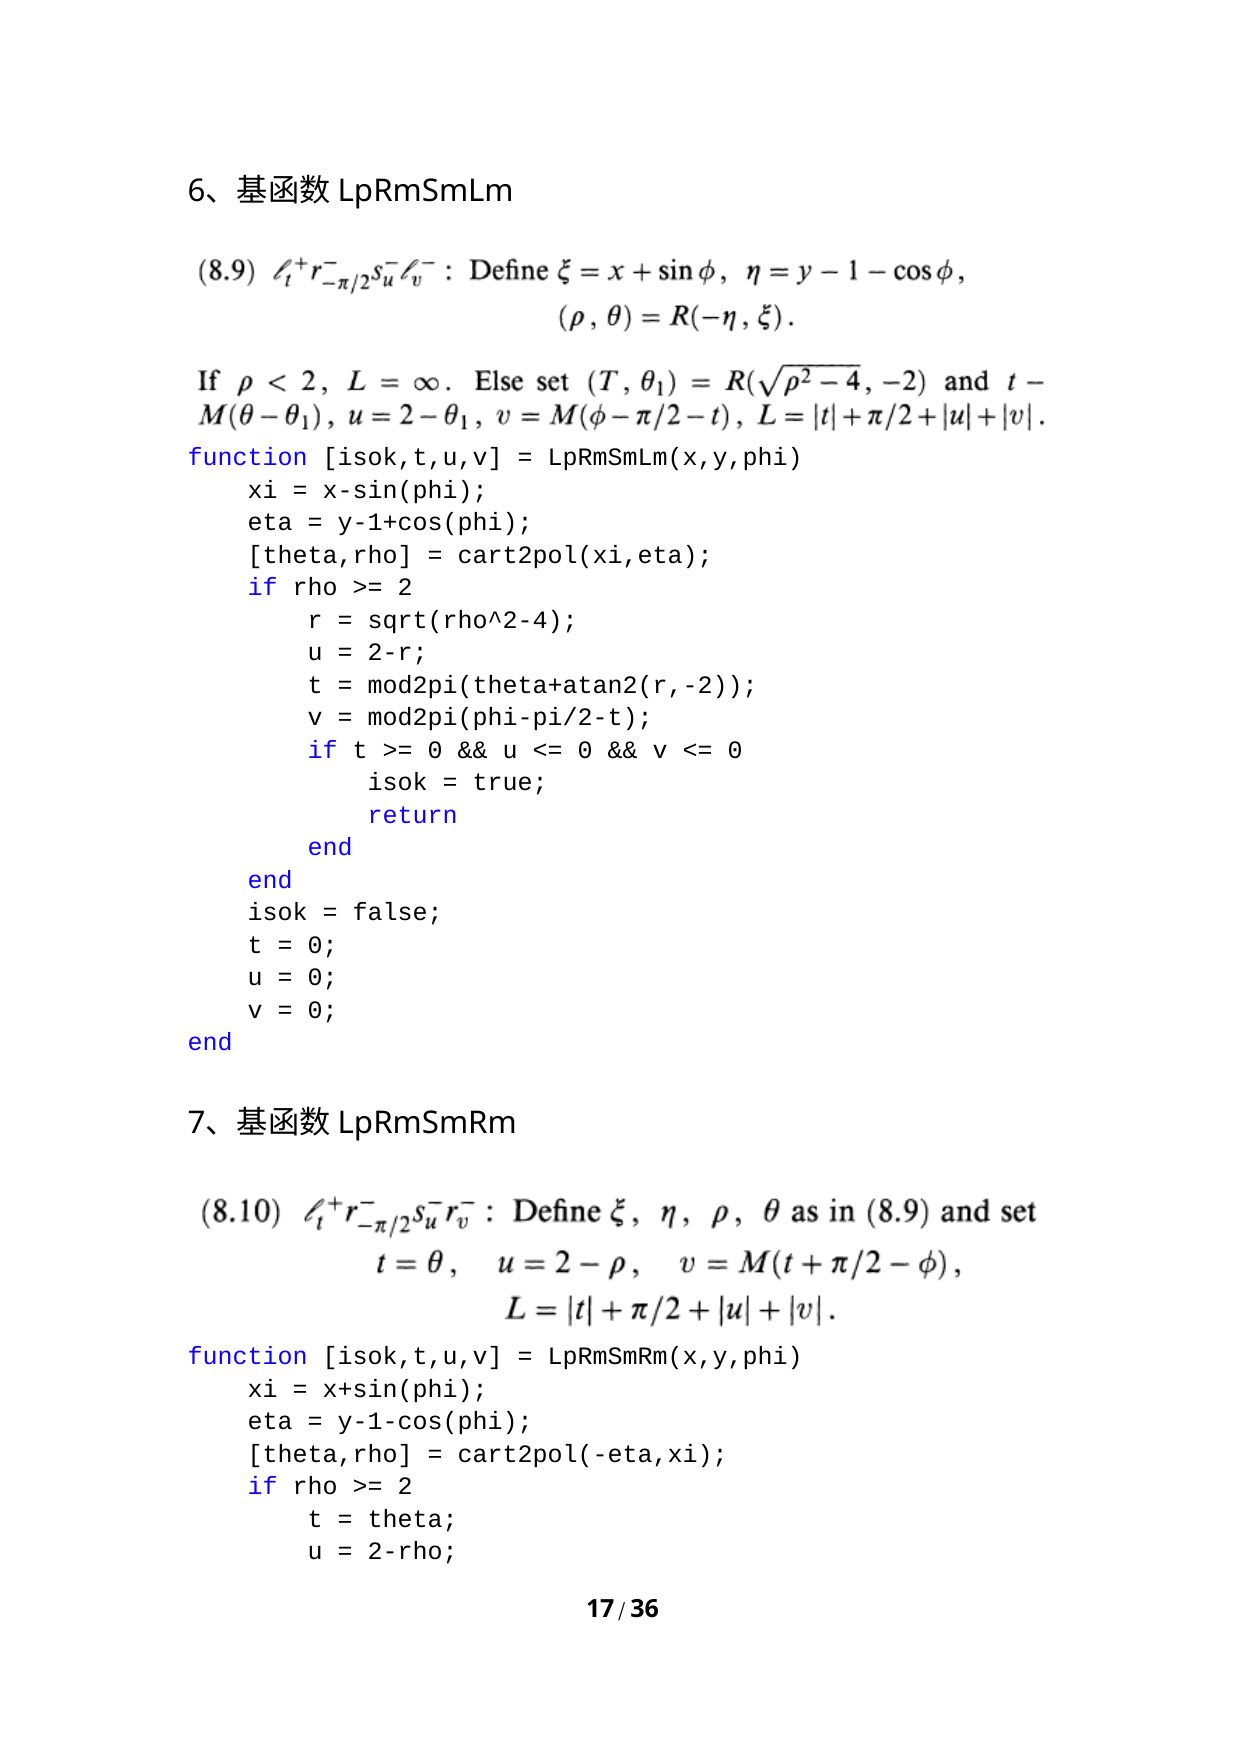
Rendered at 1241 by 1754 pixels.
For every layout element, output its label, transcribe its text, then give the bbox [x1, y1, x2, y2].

text r = sqrt(rho^2-4); [187, 605, 1053, 638]
text 7、基函数 LpRmSmRm [187, 1087, 1053, 1152]
text end [187, 833, 1053, 865]
text v = 0; [187, 995, 1053, 1028]
picture [187, 252, 1053, 438]
text xi = x+sin(phi); [187, 1374, 1053, 1407]
text u = 2-r; [187, 638, 1053, 670]
text isok = false; [187, 898, 1053, 930]
text t = mod2pi(theta+atan2(r,-2)); [187, 670, 1053, 703]
text isok = true; [187, 768, 1053, 800]
text t = 0; [187, 930, 1053, 963]
text u = 0; [187, 963, 1053, 995]
picture [187, 1186, 1053, 1335]
text if rho >= 2 [187, 573, 1053, 605]
text if rho >= 2 [187, 1472, 1053, 1504]
text 6、基函数 LpRmSmLm [187, 156, 1053, 221]
text if t >= 0 && u <= 0 && v <= 0 [187, 735, 1053, 768]
text [theta,rho] = cart2pol(xi,eta); [187, 540, 1053, 573]
text eta = y-1+cos(phi); [187, 508, 1053, 540]
text end [187, 865, 1053, 898]
text function [isok,t,u,v] = LpRmSmRm(x,y,phi) [187, 1342, 1053, 1374]
text return [187, 800, 1053, 833]
text end [187, 1028, 1053, 1060]
text u = 2-rho; [187, 1537, 1053, 1569]
text t = theta; [187, 1504, 1053, 1537]
text v = mod2pi(phi-pi/2-t); [187, 703, 1053, 735]
text eta = y-1-cos(phi); [187, 1407, 1053, 1439]
text [theta,rho] = cart2pol(-eta,xi); [187, 1439, 1053, 1472]
text xi = x-sin(phi); [187, 475, 1053, 508]
text function [isok,t,u,v] = LpRmSmLm(x,y,phi) [187, 443, 1053, 475]
